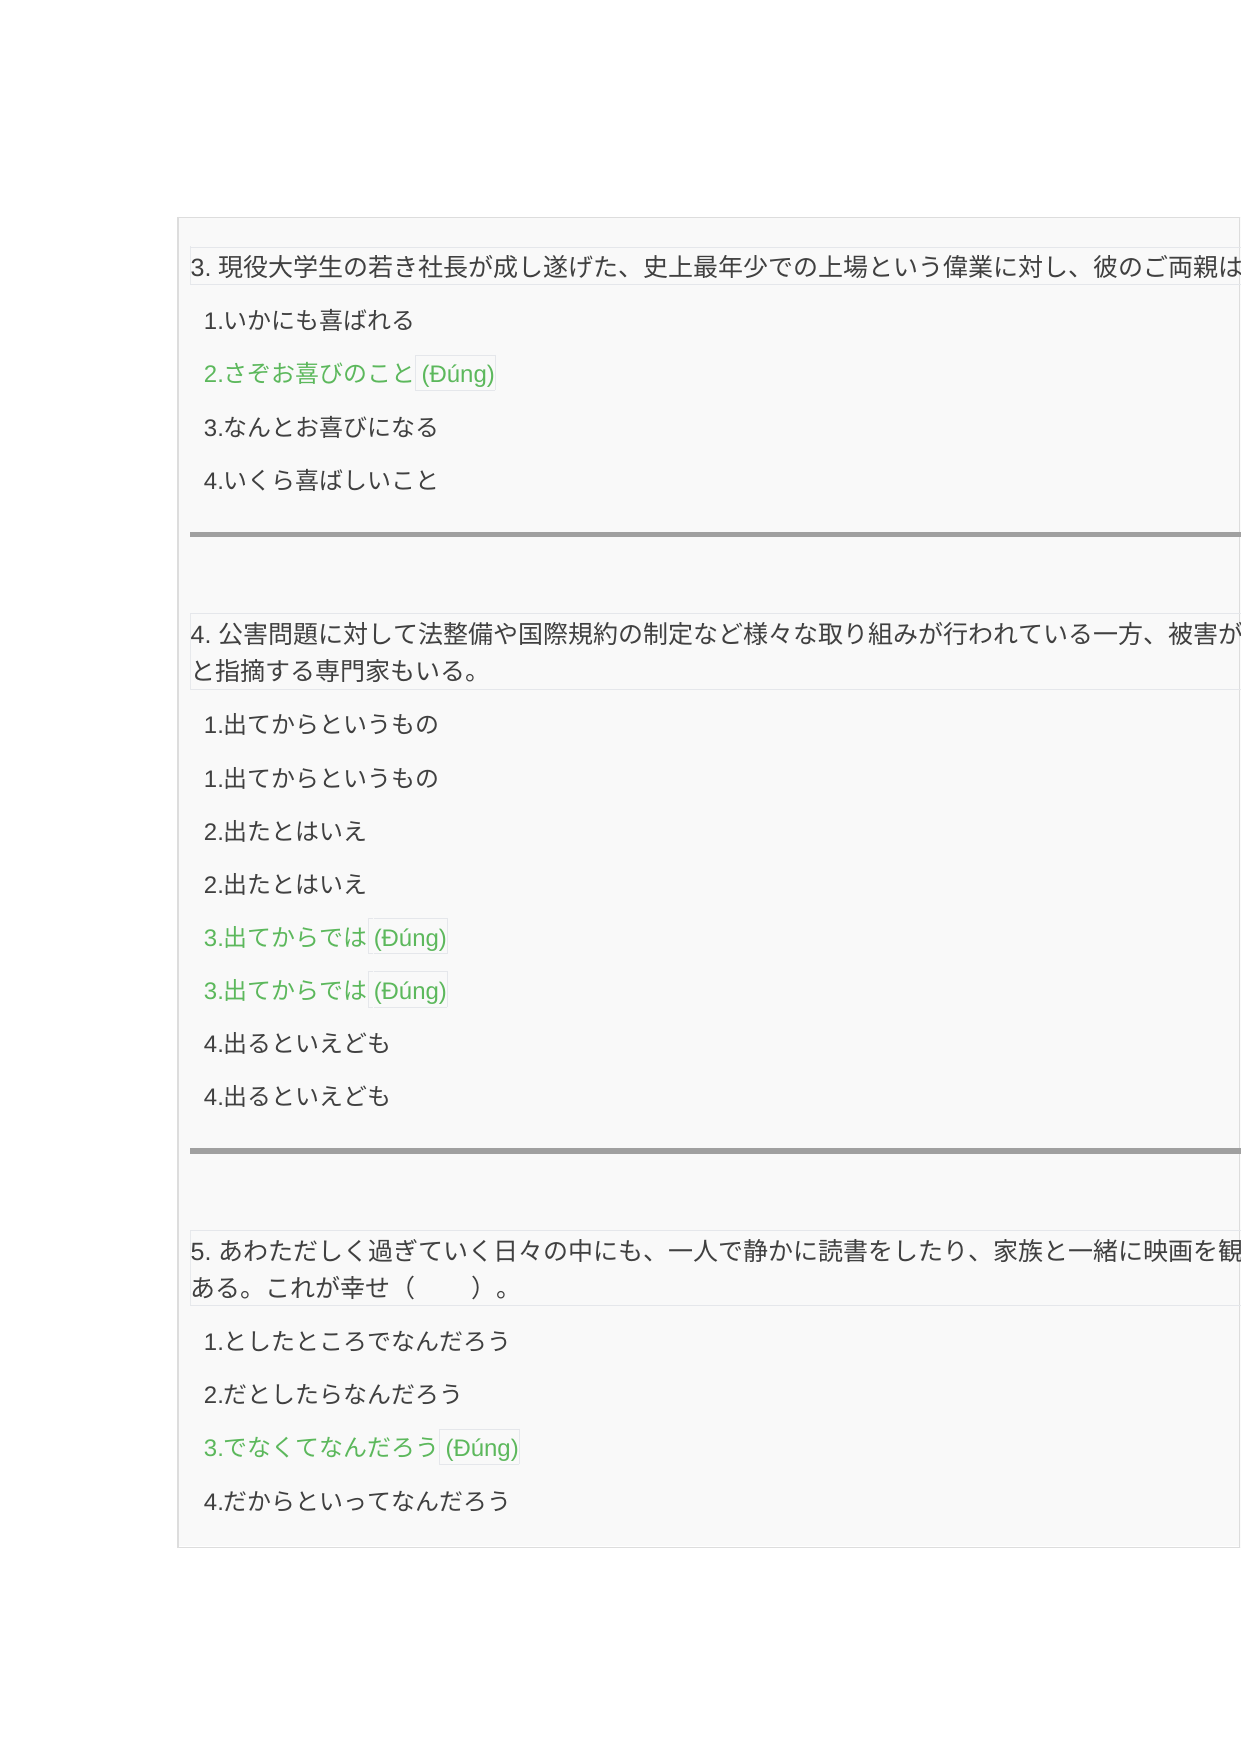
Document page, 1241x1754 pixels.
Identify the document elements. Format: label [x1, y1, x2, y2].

table_header [179, 218, 1239, 1546]
